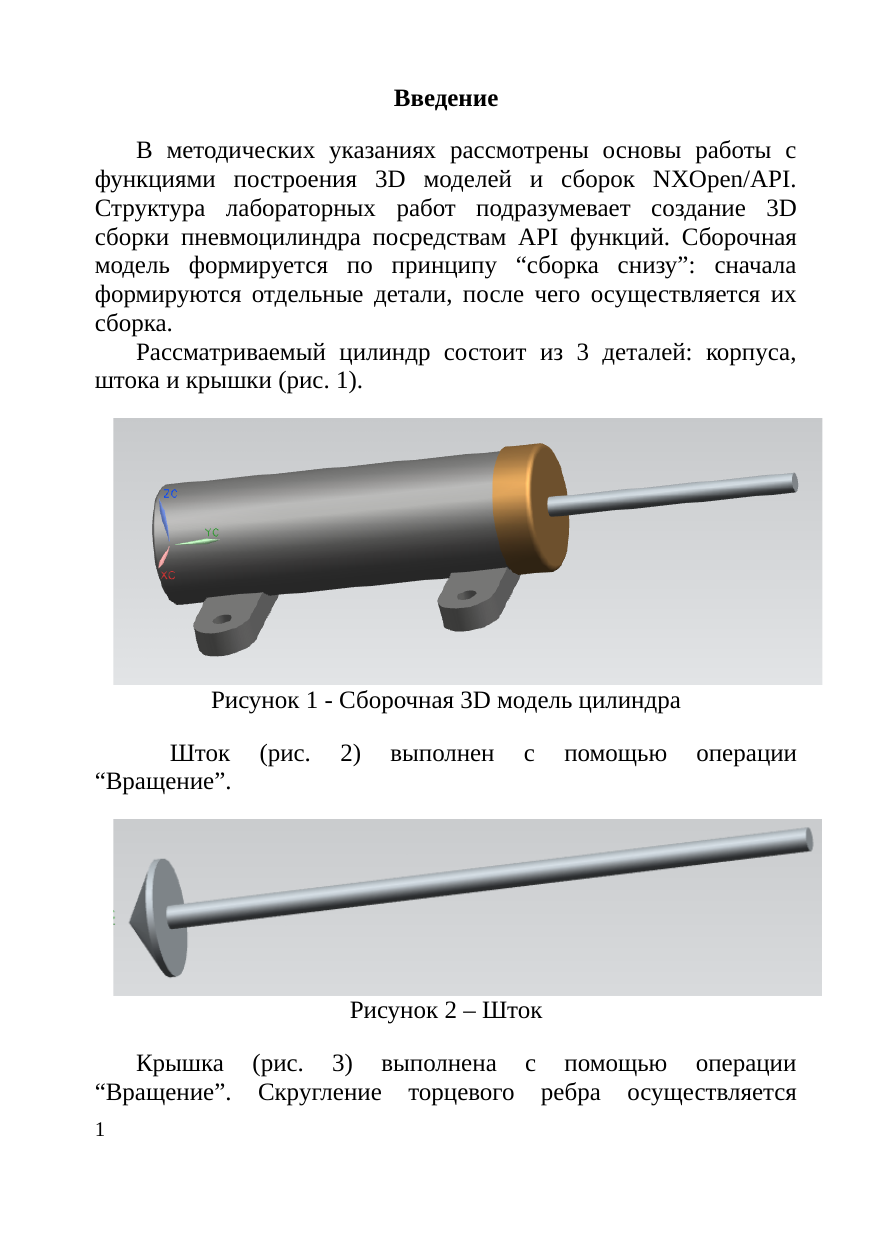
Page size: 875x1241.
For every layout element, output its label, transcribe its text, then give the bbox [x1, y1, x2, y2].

picture [113, 418, 823, 685]
text Рисунок 2 – Шток [94, 996, 797, 1024]
text Шток (рис. 2) выполнен с помощью операции “Вращение”. [94, 738, 797, 795]
text В методических указаниях рассмотрены основы работы с функциями построения 3D моделей и сборок NXOpen/API. Структура лабораторных работ подразумевает создание 3D сборки пневмоцилиндра посредствам API функций. Сборочная модель формируется по принципу “сборка снизу”: сначала формируются отдельные детали, после чего осуществляется их сборка. [94, 136, 797, 337]
picture [113, 819, 822, 996]
text Рассматриваемый цилиндр состоит из 3 деталей: корпуса, штока и крышки (рис. 1). [94, 337, 797, 394]
text Введение [94, 83, 797, 111]
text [94, 1048, 797, 1106]
text Рисунок 1 - Сборочная 3D модель цилиндра [94, 685, 797, 713]
